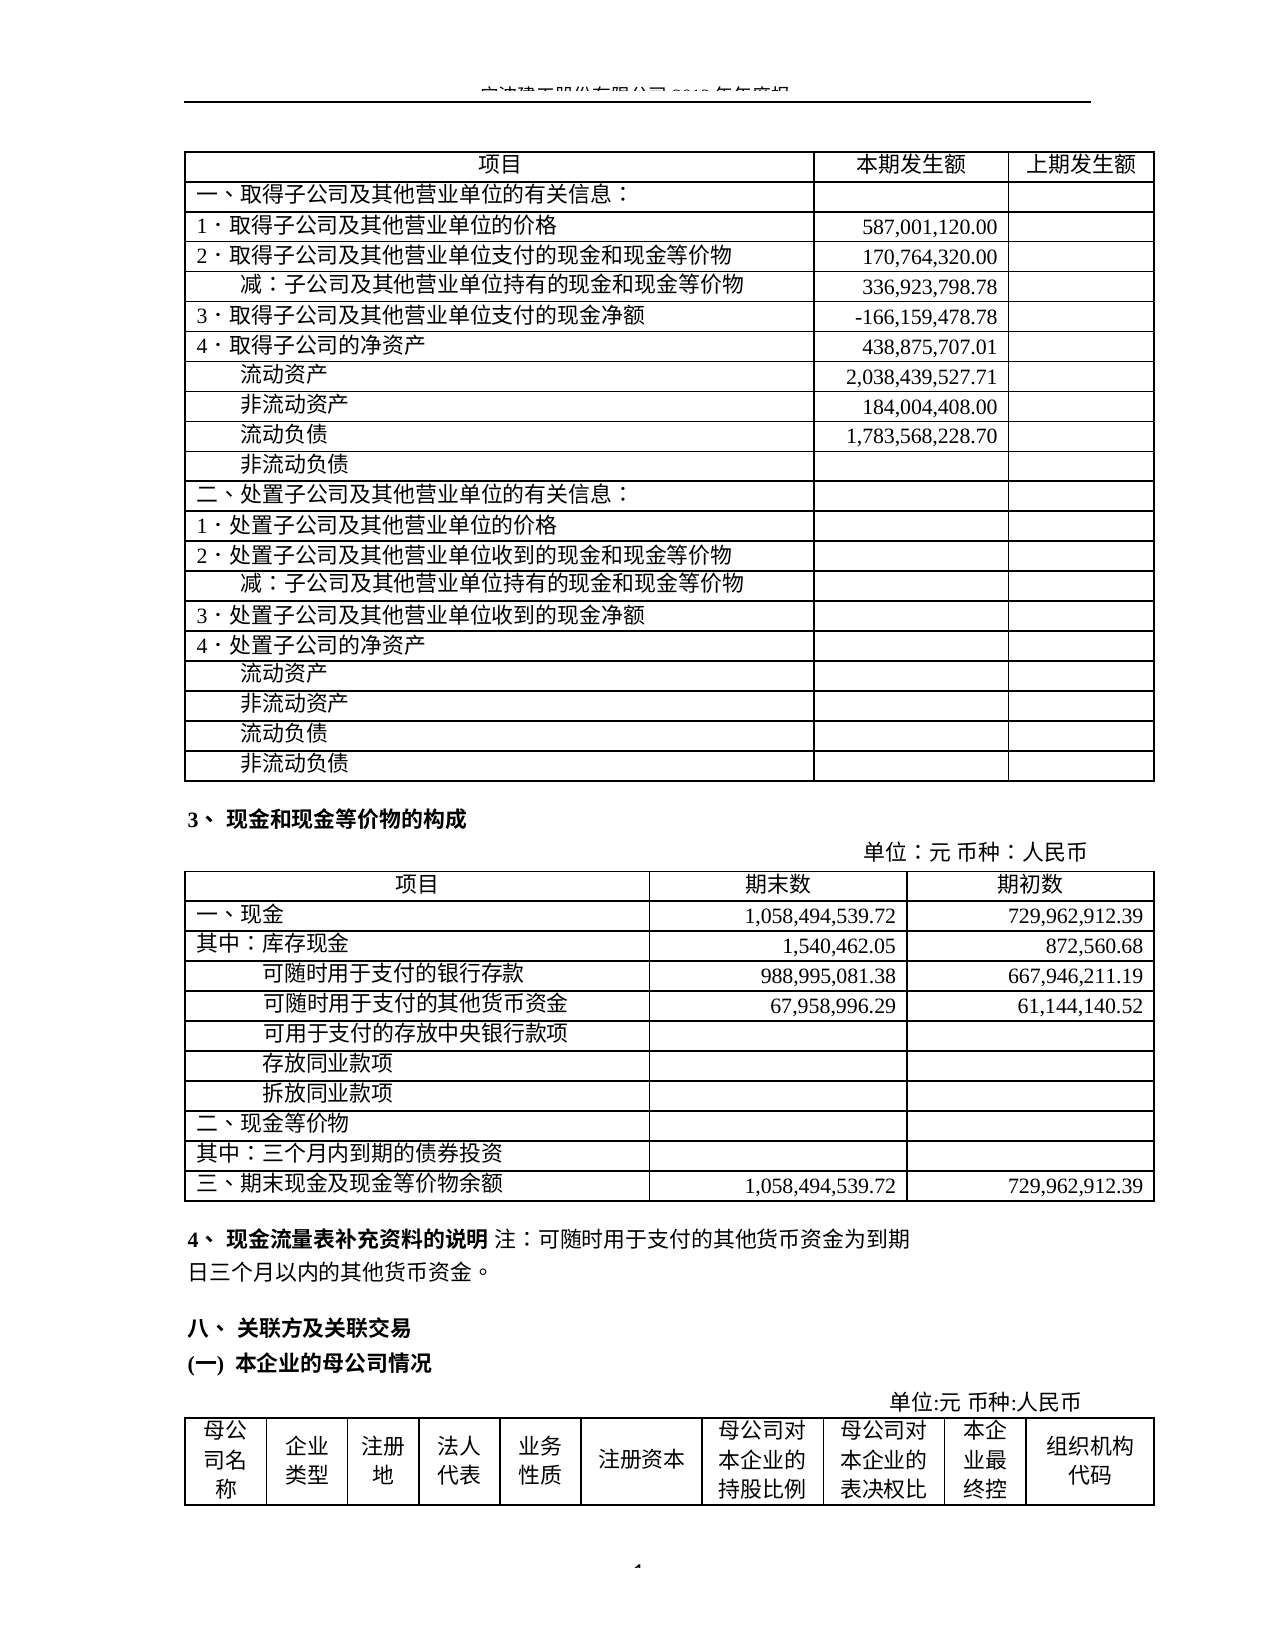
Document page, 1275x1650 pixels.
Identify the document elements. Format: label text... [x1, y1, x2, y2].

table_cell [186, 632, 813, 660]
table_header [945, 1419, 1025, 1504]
text (一) 本企业的母公司情况 [187, 1348, 434, 1378]
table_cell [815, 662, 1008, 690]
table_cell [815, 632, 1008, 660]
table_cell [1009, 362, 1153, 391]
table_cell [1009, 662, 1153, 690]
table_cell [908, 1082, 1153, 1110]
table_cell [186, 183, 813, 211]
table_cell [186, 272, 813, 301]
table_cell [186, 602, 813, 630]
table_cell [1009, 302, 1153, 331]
text 单位：元 币种：人民币 [173, 837, 1088, 867]
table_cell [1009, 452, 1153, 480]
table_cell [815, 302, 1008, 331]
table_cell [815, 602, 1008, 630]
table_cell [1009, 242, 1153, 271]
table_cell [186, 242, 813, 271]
text 单位:元 币种:人民币 [889, 1387, 1169, 1417]
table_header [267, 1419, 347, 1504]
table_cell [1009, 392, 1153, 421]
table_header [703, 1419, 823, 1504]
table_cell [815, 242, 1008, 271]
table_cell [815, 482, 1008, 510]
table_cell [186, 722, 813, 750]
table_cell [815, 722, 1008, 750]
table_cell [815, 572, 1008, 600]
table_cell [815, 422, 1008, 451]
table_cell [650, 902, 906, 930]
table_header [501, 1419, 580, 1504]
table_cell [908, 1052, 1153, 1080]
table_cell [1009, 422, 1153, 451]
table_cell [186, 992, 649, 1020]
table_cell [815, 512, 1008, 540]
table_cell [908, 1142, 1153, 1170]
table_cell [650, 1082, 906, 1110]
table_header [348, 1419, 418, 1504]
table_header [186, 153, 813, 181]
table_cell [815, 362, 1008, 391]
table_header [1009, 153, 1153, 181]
subtitle 八、 关联方及关联交易 [187, 1313, 434, 1343]
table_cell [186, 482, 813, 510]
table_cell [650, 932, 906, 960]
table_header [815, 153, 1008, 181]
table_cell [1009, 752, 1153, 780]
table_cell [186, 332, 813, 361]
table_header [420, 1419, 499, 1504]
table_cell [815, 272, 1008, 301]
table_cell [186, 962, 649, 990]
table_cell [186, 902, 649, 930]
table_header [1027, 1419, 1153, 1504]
subtitle 3、 现金和现金等价物的构成 [187, 804, 508, 833]
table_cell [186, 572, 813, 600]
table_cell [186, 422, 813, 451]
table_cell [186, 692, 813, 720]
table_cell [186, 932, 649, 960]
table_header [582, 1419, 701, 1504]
text 4、 现金流量表补充资料的说明 注：可随时用于支付的其他货币资金为到期日三个月以内的其他货币资金。 [187, 1224, 911, 1287]
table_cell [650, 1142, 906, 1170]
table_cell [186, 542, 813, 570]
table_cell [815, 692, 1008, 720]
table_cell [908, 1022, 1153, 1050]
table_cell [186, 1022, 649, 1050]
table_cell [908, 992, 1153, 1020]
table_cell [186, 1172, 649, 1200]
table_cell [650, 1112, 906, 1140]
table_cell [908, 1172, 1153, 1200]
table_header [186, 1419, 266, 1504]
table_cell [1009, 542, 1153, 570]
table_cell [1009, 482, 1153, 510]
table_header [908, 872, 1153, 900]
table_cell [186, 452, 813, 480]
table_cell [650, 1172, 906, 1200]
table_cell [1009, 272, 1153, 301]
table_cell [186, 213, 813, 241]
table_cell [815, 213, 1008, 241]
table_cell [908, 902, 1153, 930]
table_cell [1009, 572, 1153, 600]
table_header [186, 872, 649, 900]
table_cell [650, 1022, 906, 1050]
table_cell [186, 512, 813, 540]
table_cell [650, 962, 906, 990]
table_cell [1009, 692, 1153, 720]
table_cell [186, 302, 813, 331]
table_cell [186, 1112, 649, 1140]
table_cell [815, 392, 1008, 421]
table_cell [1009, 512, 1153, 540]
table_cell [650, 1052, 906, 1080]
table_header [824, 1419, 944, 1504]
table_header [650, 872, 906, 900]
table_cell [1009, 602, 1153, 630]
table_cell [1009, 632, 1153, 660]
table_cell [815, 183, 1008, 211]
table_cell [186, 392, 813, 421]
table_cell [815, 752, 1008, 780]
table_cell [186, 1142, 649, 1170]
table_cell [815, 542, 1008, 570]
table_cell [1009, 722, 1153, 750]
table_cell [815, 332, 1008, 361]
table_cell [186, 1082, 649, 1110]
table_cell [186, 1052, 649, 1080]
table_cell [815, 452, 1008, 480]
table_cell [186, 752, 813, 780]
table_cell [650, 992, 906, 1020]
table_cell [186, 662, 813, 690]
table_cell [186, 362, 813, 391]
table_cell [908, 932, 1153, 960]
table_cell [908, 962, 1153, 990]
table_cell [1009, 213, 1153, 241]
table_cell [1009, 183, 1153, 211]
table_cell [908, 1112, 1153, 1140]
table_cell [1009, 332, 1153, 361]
